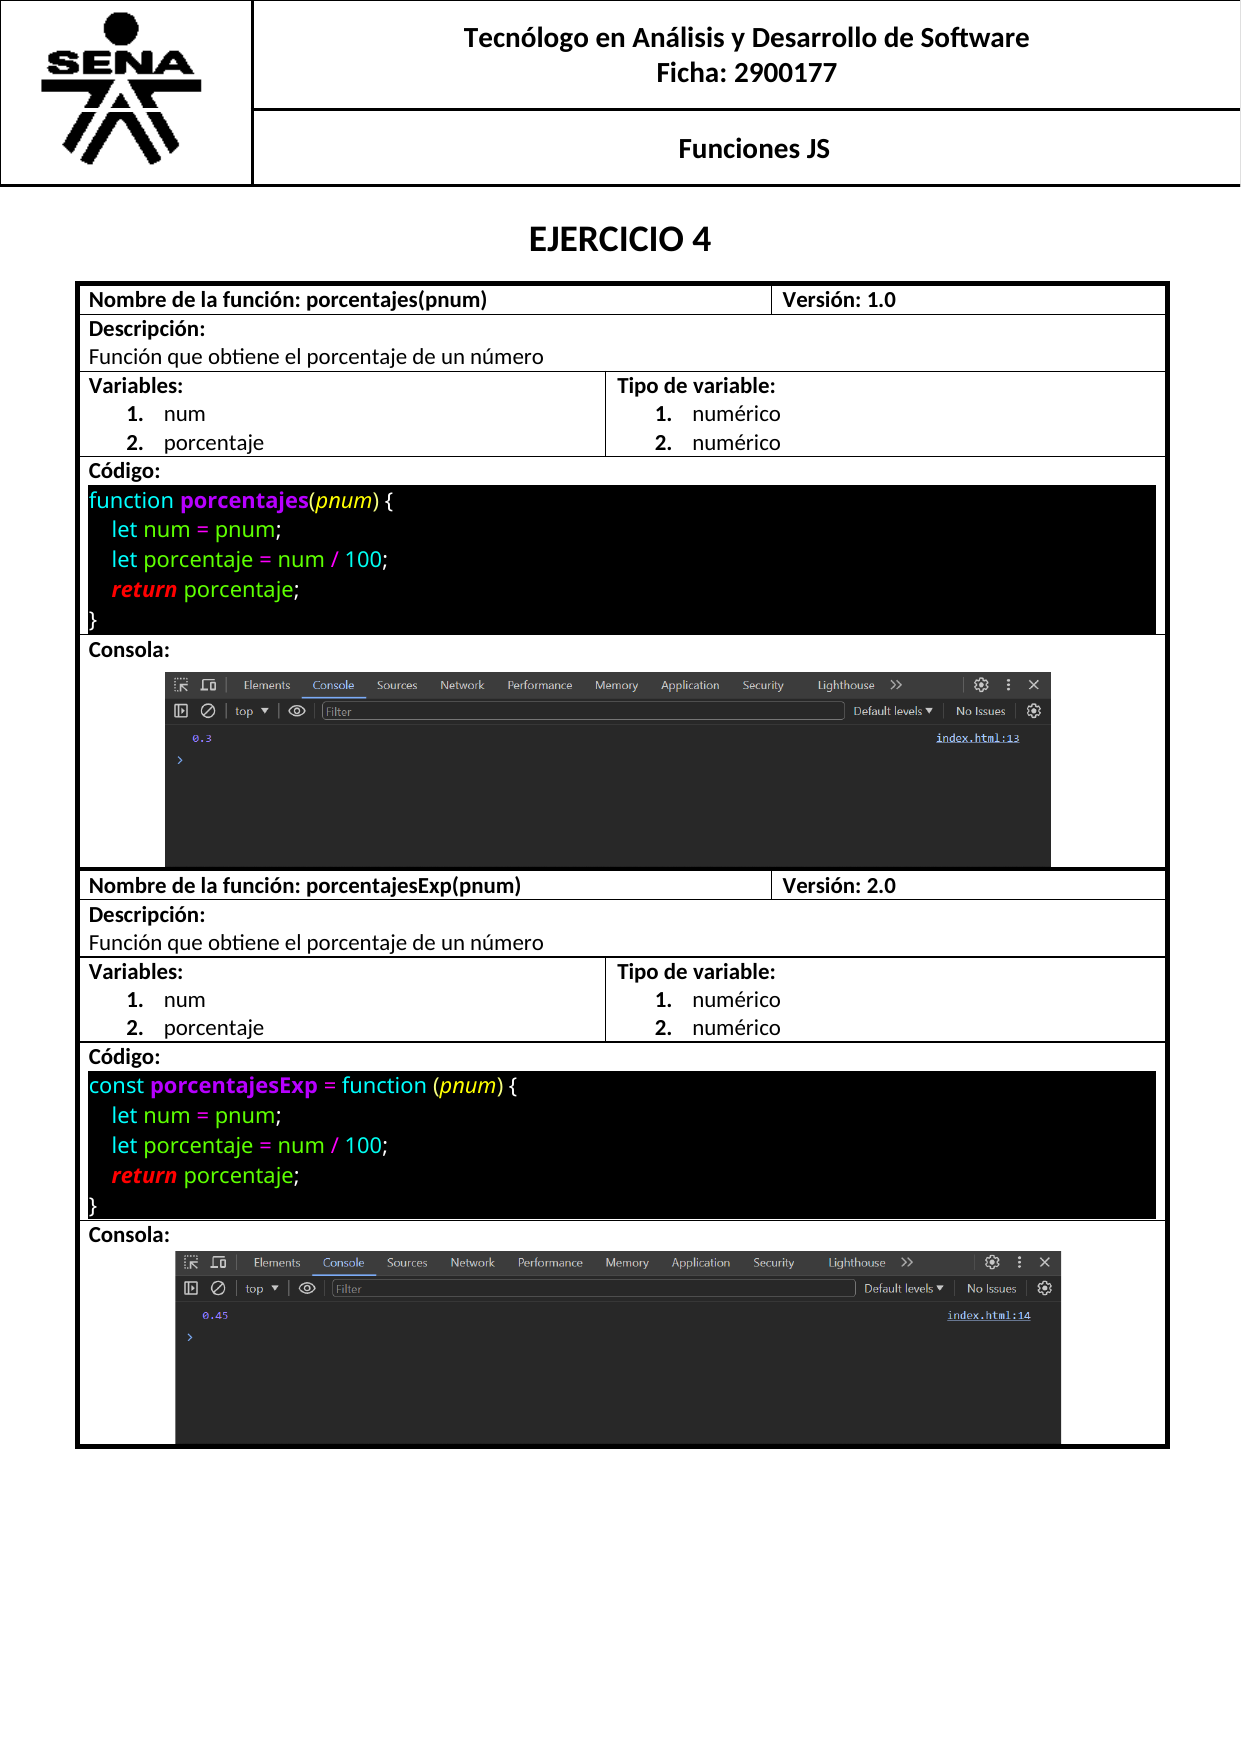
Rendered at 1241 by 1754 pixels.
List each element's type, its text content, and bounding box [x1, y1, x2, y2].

table_cell Descripción: Función que obtiene el porcentaje de un número [80, 315, 1165, 371]
table_header Versión: 1.0 [772, 286, 1165, 313]
table_cell Consola: [80, 635, 1165, 867]
table_cell Variables: num porcentaje [80, 958, 605, 1041]
table_cell Código: function porcentajes(pnum) { let num = pnum; let porcentaje = num / 100; return porcentaje; } [80, 457, 1165, 634]
table_cell Versión: 2.0 [772, 871, 1165, 899]
table_cell Descripción: Función que obtiene el porcentaje de un número [80, 900, 1165, 956]
table_cell Variables: num porcentaje [80, 372, 605, 456]
table_cell Nombre de la función: porcentajesExp(pnum) [80, 871, 771, 899]
table_cell Tipo de variable: numérico numérico [606, 372, 1165, 456]
table_cell Código: const porcentajesExp = function (pnum) { let num = pnum; let porcentaje = num / 100; return porcentaje; } [80, 1043, 1165, 1219]
table_cell Tipo de variable: numérico numérico [606, 958, 1165, 1041]
text EJERCICIO 4 [75, 214, 1165, 260]
table_header Nombre de la función: porcentajes(pnum) [80, 286, 771, 313]
picture [165, 672, 1051, 867]
table_cell Consola: [80, 1221, 1165, 1444]
picture [175, 1251, 1062, 1444]
